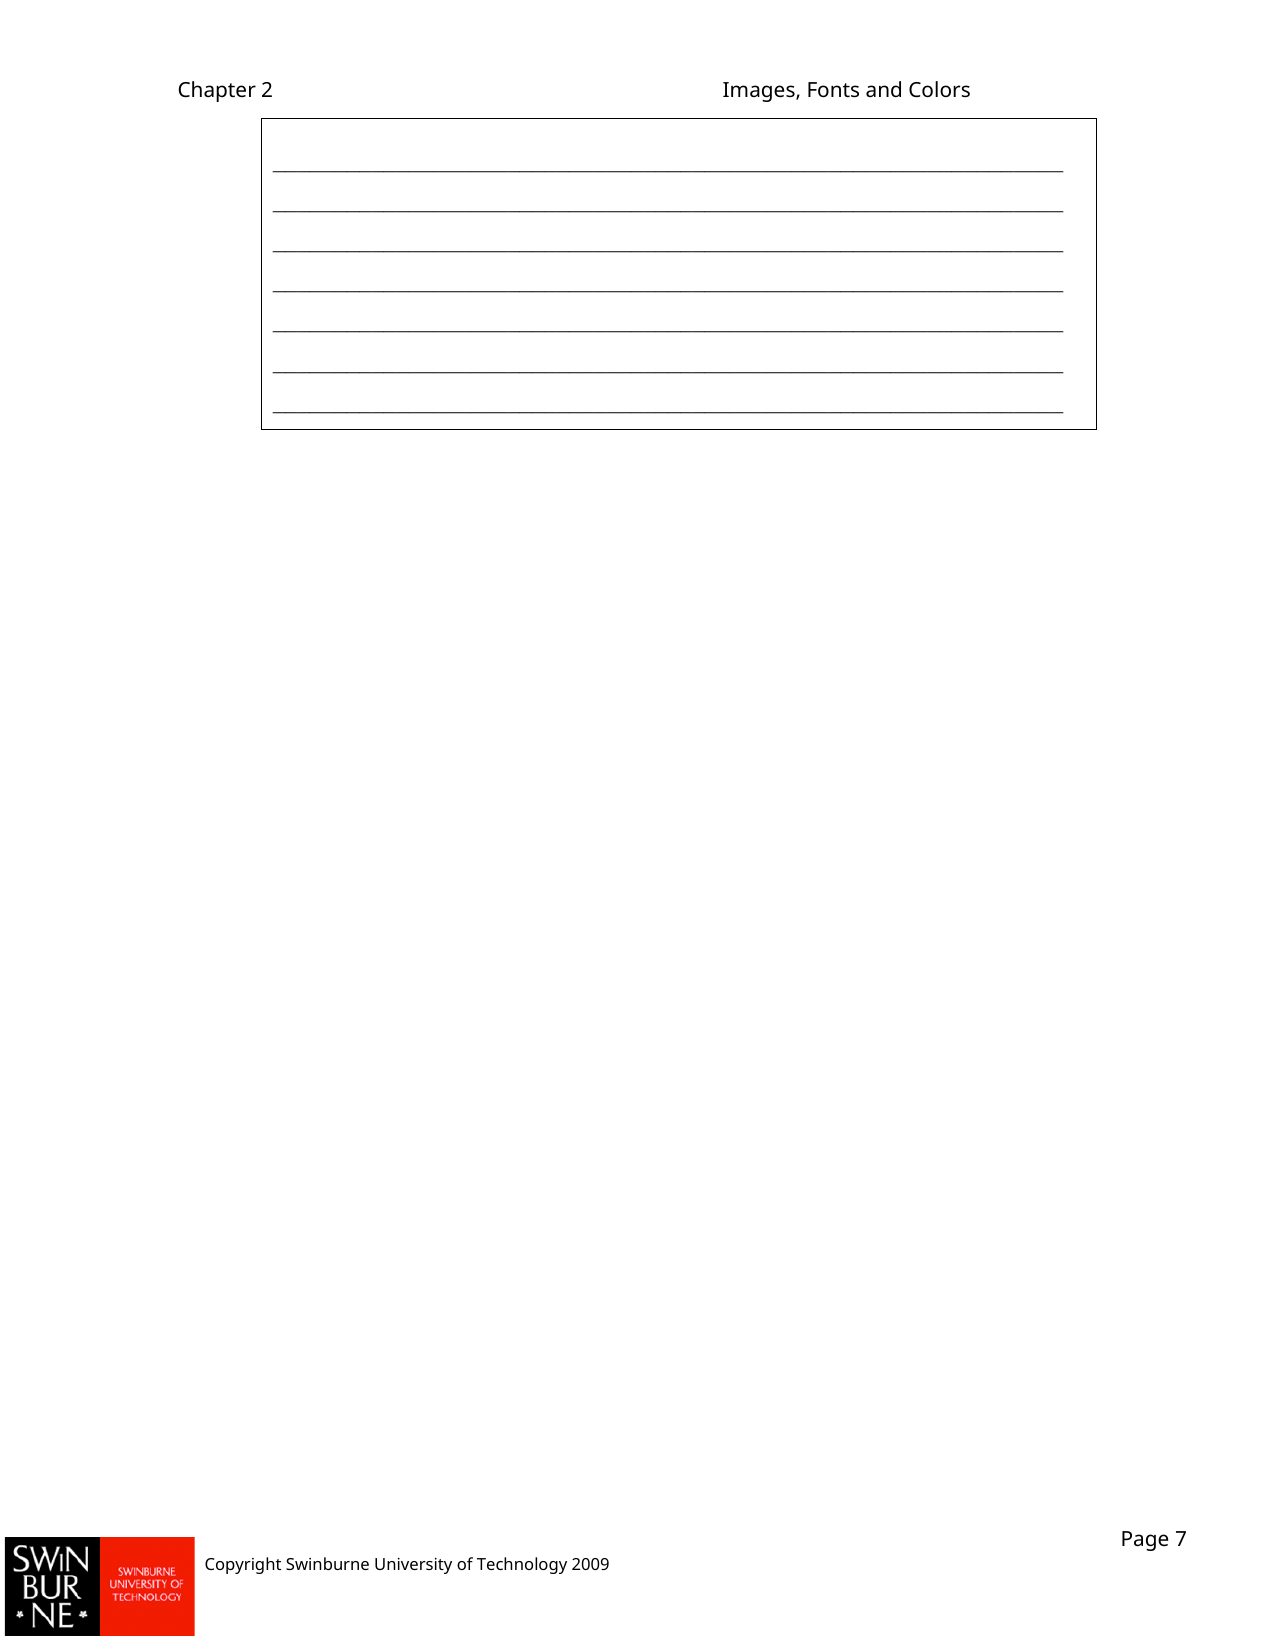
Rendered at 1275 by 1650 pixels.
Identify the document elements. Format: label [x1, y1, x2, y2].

picture [4, 1537, 195, 1636]
table_header [262, 119, 1096, 429]
